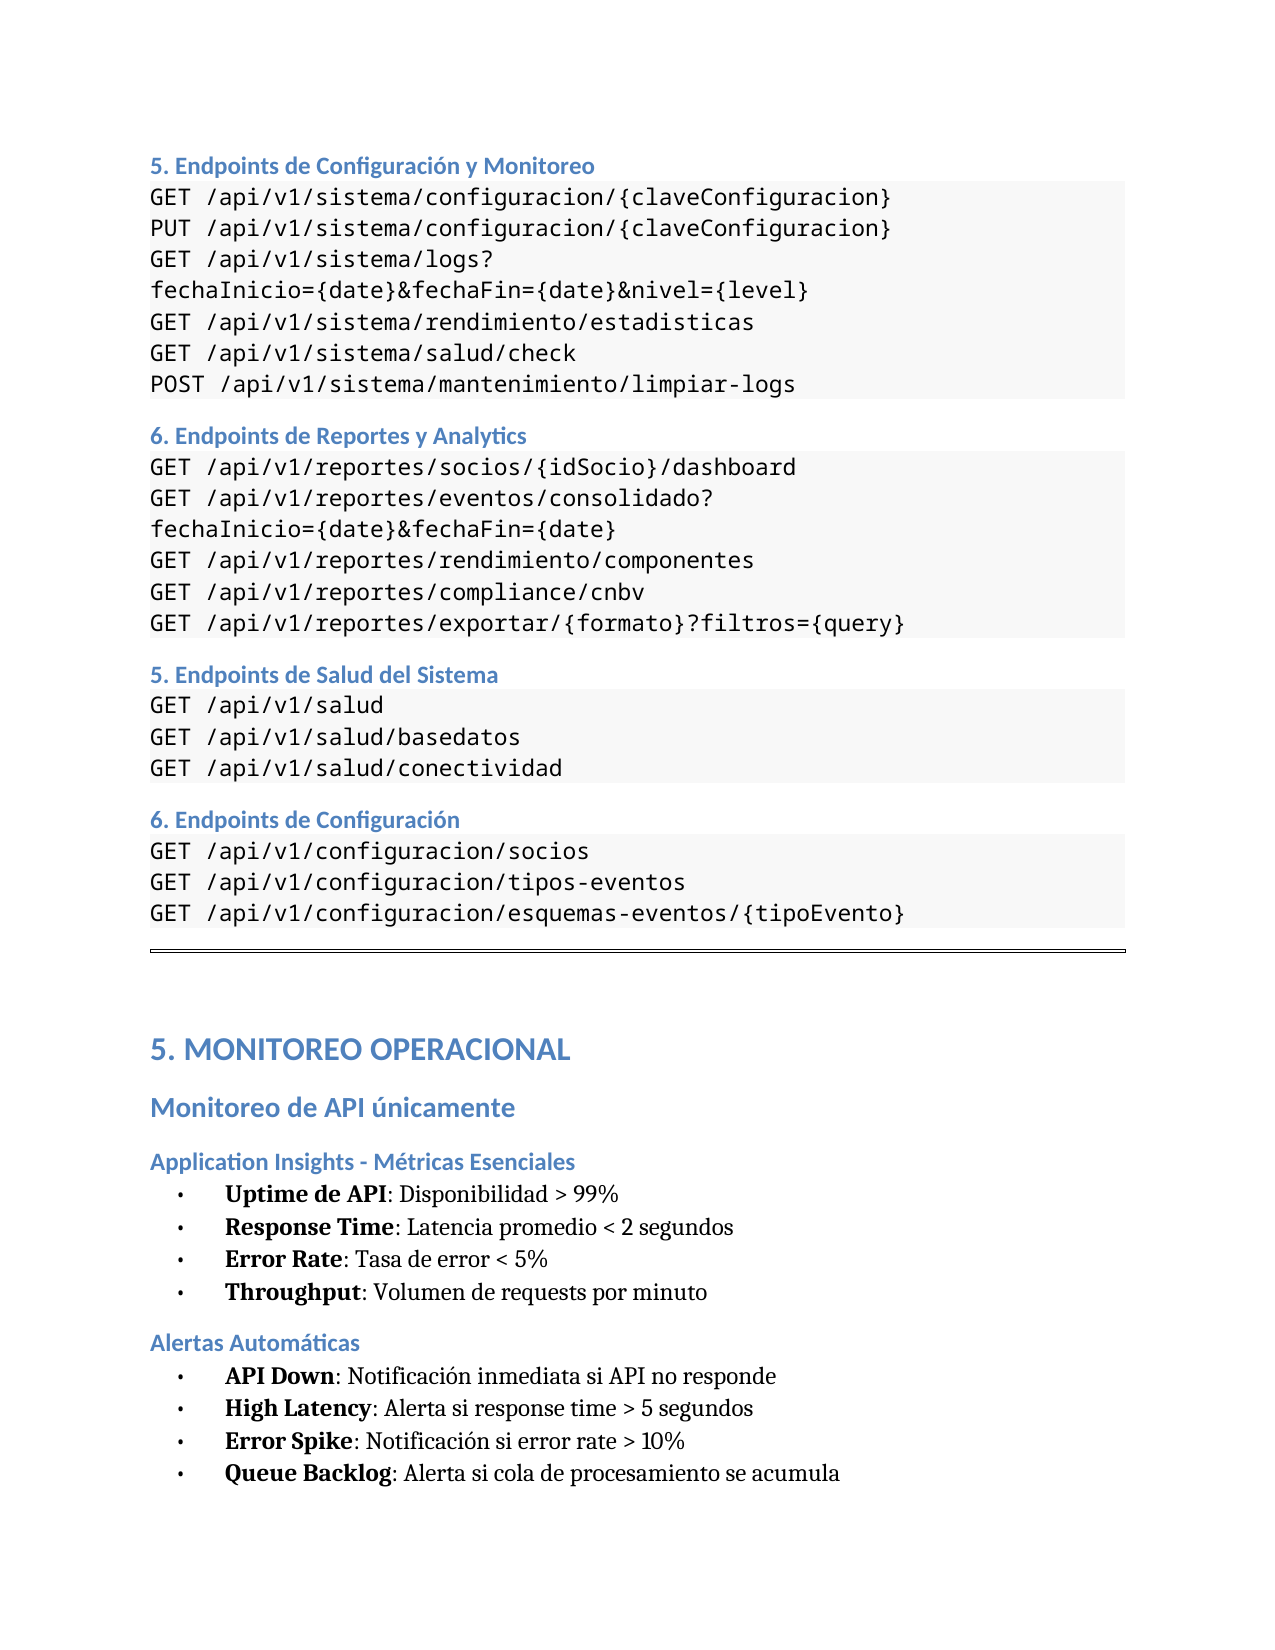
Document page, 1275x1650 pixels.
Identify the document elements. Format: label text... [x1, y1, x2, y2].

list High Latency: Alerta si response time > 5 segundos [175, 1394, 1125, 1423]
subtitle Monitoreo de API únicamente [150, 1089, 1125, 1125]
list Error Rate: Tasa de error < 5% [175, 1245, 1125, 1274]
subtitle 6. Endpoints de Reportes y Analytics [150, 420, 1125, 451]
subtitle 5. Endpoints de Configuración y Monitoreo [150, 150, 1125, 181]
list Error Spike: Notificación si error rate > 10% [175, 1427, 1125, 1455]
subtitle 6. Endpoints de Configuración [150, 804, 1125, 834]
text GET /api/v1/configuracion/socios GET /api/v1/configuracion/tipos-eventos GET /api/v1/configuracion/esquemas-eventos/{tipoEvento} [150, 834, 1125, 928]
list Throughput: Volumen de requests por minuto [175, 1278, 1125, 1306]
list Queue Backlog: Alerta si cola de procesamiento se acumula [175, 1459, 1125, 1488]
list Response Time: Latencia promedio < 2 segundos [175, 1213, 1125, 1241]
text GET /api/v1/salud GET /api/v1/salud/basedatos GET /api/v1/salud/conectividad [150, 689, 1125, 783]
subtitle Application Insights - Métricas Esenciales [150, 1146, 1125, 1176]
list API Down: Notificación inmediata si API no responde [175, 1362, 1125, 1390]
subtitle Alertas Automáticas [150, 1327, 1125, 1358]
list Uptime de API: Disponibilidad > 99% [175, 1180, 1125, 1209]
text GET /api/v1/sistema/configuracion/{claveConfiguracion} PUT /api/v1/sistema/configuracion/{claveConfiguracion} GET /api/v1/sistema/logs?fechaInicio={date}&fechaFin={date}&nivel={level} GET /api/v1/sistema/rendimiento/estadisticas GET /api/v1/sistema/salud/check POST /api/v1/sistema/mantenimiento/limpiar-logs [150, 181, 1125, 399]
subtitle 5. MONITOREO OPERACIONAL [150, 1028, 1125, 1069]
text GET /api/v1/reportes/socios/{idSocio}/dashboard GET /api/v1/reportes/eventos/consolidado?fechaInicio={date}&fechaFin={date} GET /api/v1/reportes/rendimiento/componentes GET /api/v1/reportes/compliance/cnbv GET /api/v1/reportes/exportar/{formato}?filtros={query} [150, 451, 1125, 638]
subtitle 5. Endpoints de Salud del Sistema [150, 659, 1125, 689]
